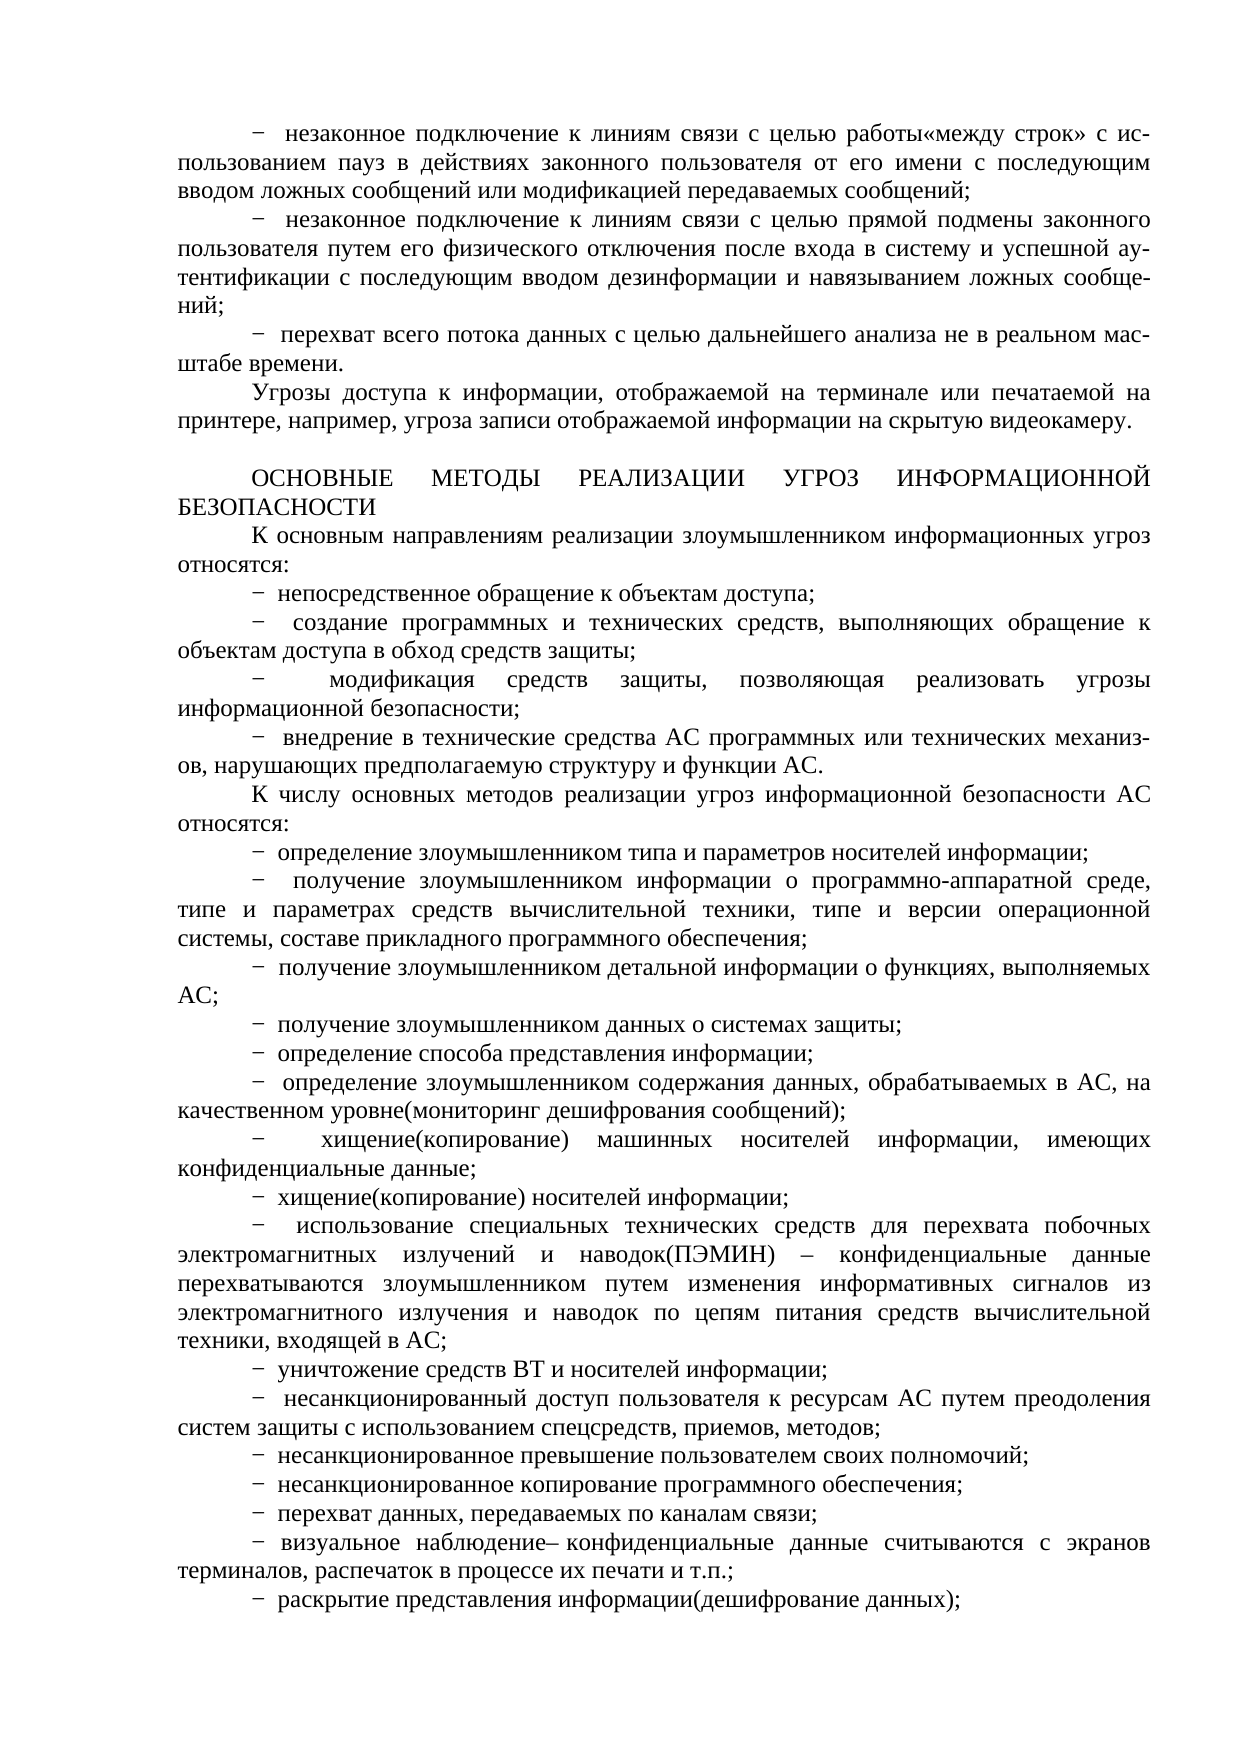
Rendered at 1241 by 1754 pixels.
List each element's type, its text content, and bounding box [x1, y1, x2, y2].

text − непосредственное обращение к объектам доступа; [177, 578, 1152, 607]
text − незаконное подключение к линиям связи с целью прямой подмены законного пользователя путем его физического отключения после входа в систему и успешной ау-тентификации с последующим вводом дезинформации и навязыванием ложных сообще-ний; [177, 204, 1152, 319]
text − определение способа представления информации; [177, 1038, 1152, 1067]
text − модификация средств защиты, позволяющая реализовать угрозы информационной безопасности; [177, 664, 1152, 722]
text − определение злоумышленником содержания данных, обрабатываемых в АС, на качественном уровне(мониторинг дешифрования сообщений); [177, 1067, 1152, 1124]
text − получение злоумышленником детальной информации о функциях, выполняемых АС; [177, 952, 1152, 1009]
text − уничтожение средств ВТ и носителей информации; [177, 1354, 1152, 1383]
text − получение злоумышленником данных о системах защиты; [177, 1009, 1152, 1038]
text Угрозы доступа к информации, отображаемой на терминале или печатаемой на принтере, например, угроза записи отображаемой информации на скрытую видеокамеру. [177, 377, 1152, 434]
text − внедрение в технические средства АС программных или технических механиз-ов, нарушающих предполагаемую структуру и функции АС. [177, 722, 1152, 779]
text − получение злоумышленником информации о программно-аппаратной среде, типе и параметрах средств вычислительной техники, типе и версии операционной системы, составе прикладного программного обеспечения; [177, 866, 1152, 952]
text − хищение(копирование) носителей информации; [177, 1182, 1152, 1211]
text − несанкционированное превышение пользователем своих полномочий; [177, 1441, 1152, 1469]
text − создание программных и технических средств, выполняющих обращение к объектам доступа в обход средств защиты; [177, 607, 1152, 664]
text − перехват всего потока данных с целью дальнейшего анализа не в реальном мас-штабе времени. [177, 319, 1152, 377]
text − хищение(копирование) машинных носителей информации, имеющих конфиденциальные данные; [177, 1124, 1152, 1182]
text − незаконное подключение к линиям связи с целью работы«между строк» с ис-пользованием пауз в действиях законного пользователя от его имени с последующим вводом ложных сообщений или модификацией передаваемых сообщений; [177, 118, 1152, 204]
text К числу основных методов реализации угроз информационной безопасности АС относятся: [177, 779, 1152, 837]
text − определение злоумышленником типа и параметров носителей информации; [177, 837, 1152, 866]
text − несанкционированное копирование программного обеспечения; [177, 1469, 1152, 1498]
text К основным направлениям реализации злоумышленником информационных угроз относятся: [177, 521, 1152, 578]
text − раскрытие представления информации(дешифрование данных); [177, 1584, 1152, 1613]
text − перехват данных, передаваемых по каналам связи; [177, 1498, 1152, 1527]
text − несанкционированный доступ пользователя к ресурсам АС путем преодоления систем защиты с использованием спецсредств, приемов, методов; [177, 1383, 1152, 1441]
text − использование специальных технических средств для перехвата побочных электромагнитных излучений и наводок(ПЭМИН) – конфиденциальные данные перехватываются злоумышленником путем изменения информативных сигналов из электромагнитного излучения и наводок по цепям питания средств вычислительной техники, входящей в АС; [177, 1211, 1152, 1354]
text ОСНОВНЫЕ МЕТОДЫ РЕАЛИЗАЦИИ УГРОЗ ИНФОРМАЦИОННОЙ БЕЗОПАСНОСТИ [177, 463, 1152, 521]
text − визуальное наблюдение– конфиденциальные данные считываются с экранов терминалов, распечаток в процессе их печати и т.п.; [177, 1527, 1152, 1584]
